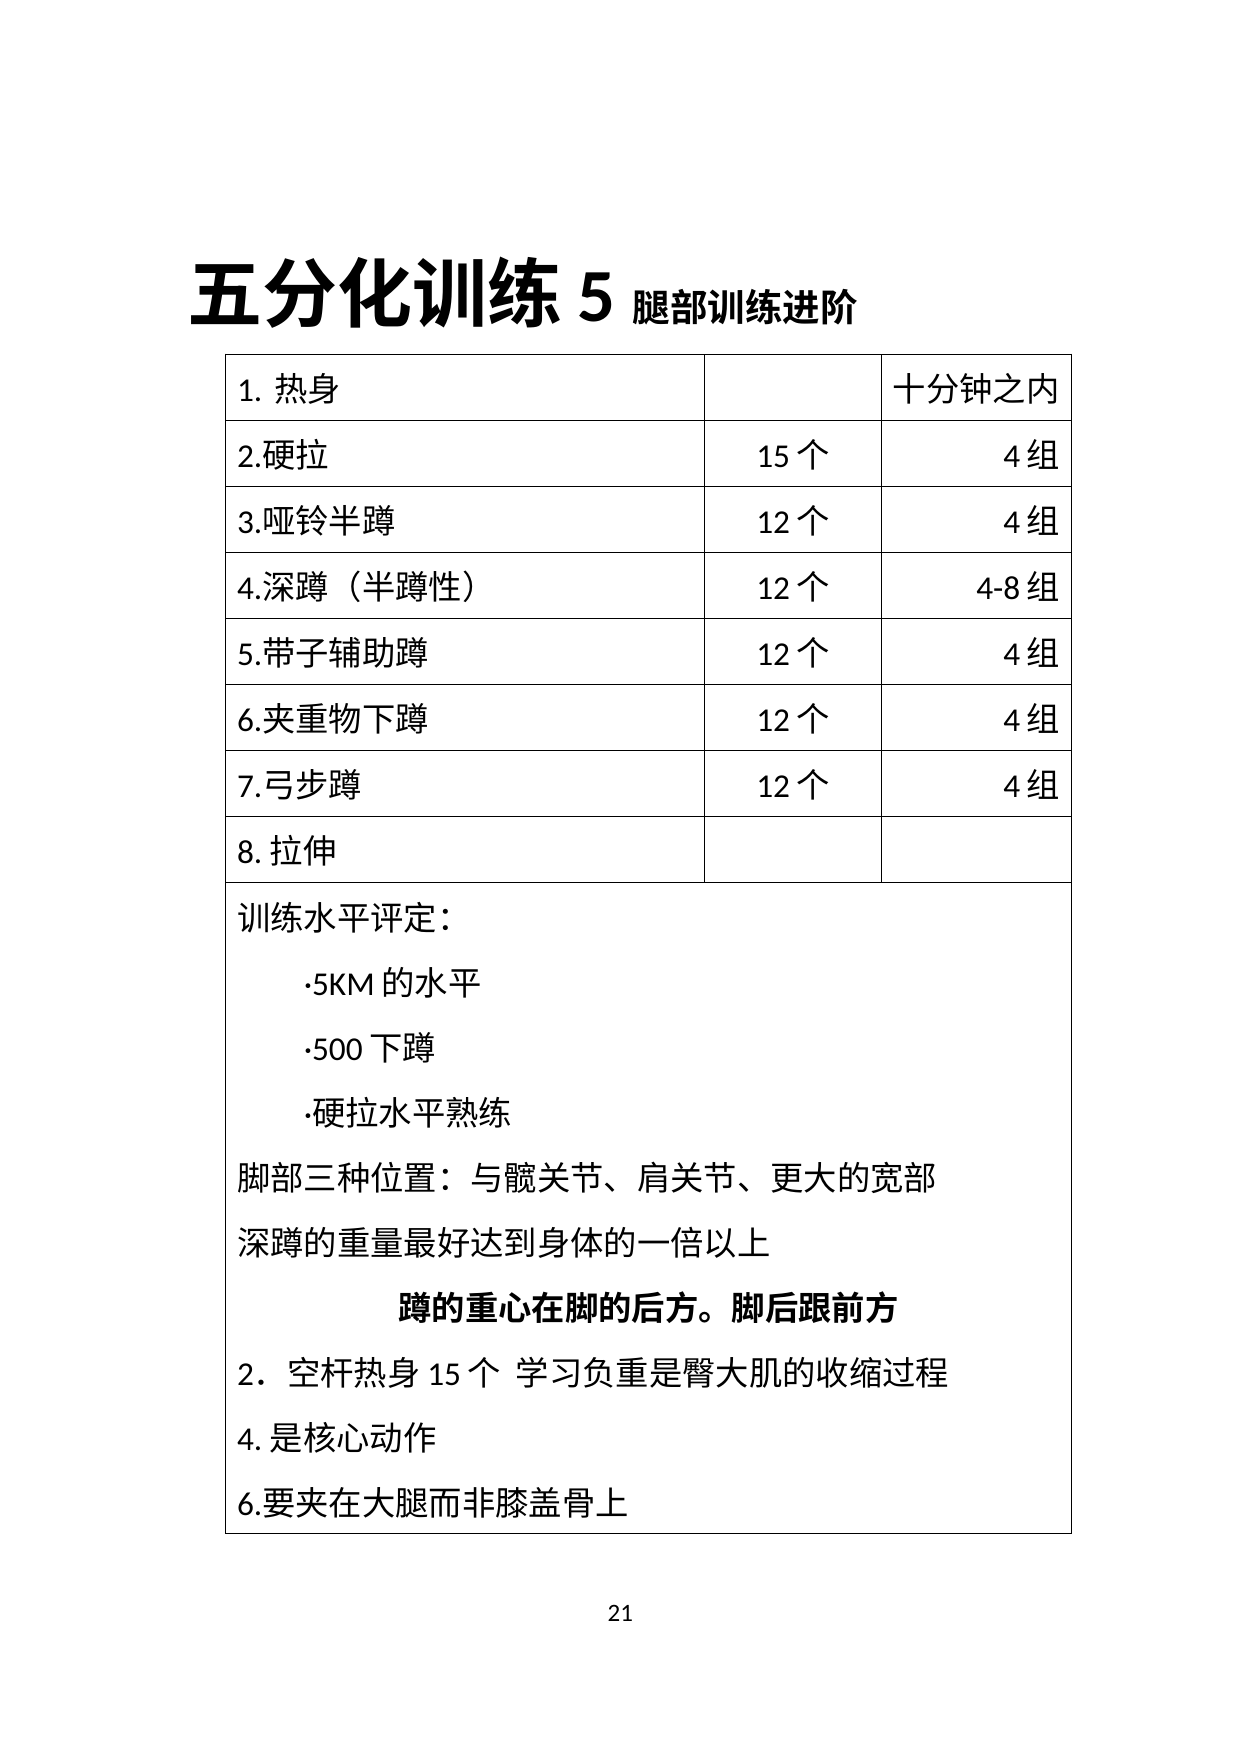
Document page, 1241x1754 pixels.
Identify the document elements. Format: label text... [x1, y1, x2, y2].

table_cell 4组 [882, 619, 1071, 684]
table_cell 2.硬拉 [226, 421, 704, 486]
table_cell 4组 [882, 487, 1071, 552]
table_cell 4-8组 [882, 553, 1071, 618]
table_cell 12个 [705, 751, 881, 816]
table_cell 3.哑铃半蹲 [226, 487, 704, 552]
table_cell 4组 [882, 751, 1071, 816]
table_cell 12个 [705, 487, 881, 552]
table_cell [882, 817, 1071, 882]
table_cell 12个 [705, 553, 881, 618]
table_header 热身 [226, 355, 704, 419]
table_cell 4组 [882, 685, 1071, 750]
table_cell 6.夹重物下蹲 [226, 685, 704, 750]
table_cell 5.带子辅助蹲 [226, 619, 704, 684]
table_cell 12个 [705, 685, 881, 750]
table_cell 12个 [705, 619, 881, 684]
table_cell 15个 [705, 421, 881, 486]
table_header 十分钟之内 [882, 355, 1071, 419]
table_cell 7.弓步蹲 [226, 751, 704, 816]
table_header [705, 355, 881, 419]
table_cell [226, 883, 1071, 1533]
table_cell 4组 [882, 421, 1071, 486]
table_cell [705, 817, 881, 882]
table_cell 8. 拉伸 [226, 817, 704, 882]
text 五分化训练5 腿部训练进阶 [187, 223, 1053, 353]
table_cell 4.深蹲（半蹲性） [226, 553, 704, 618]
